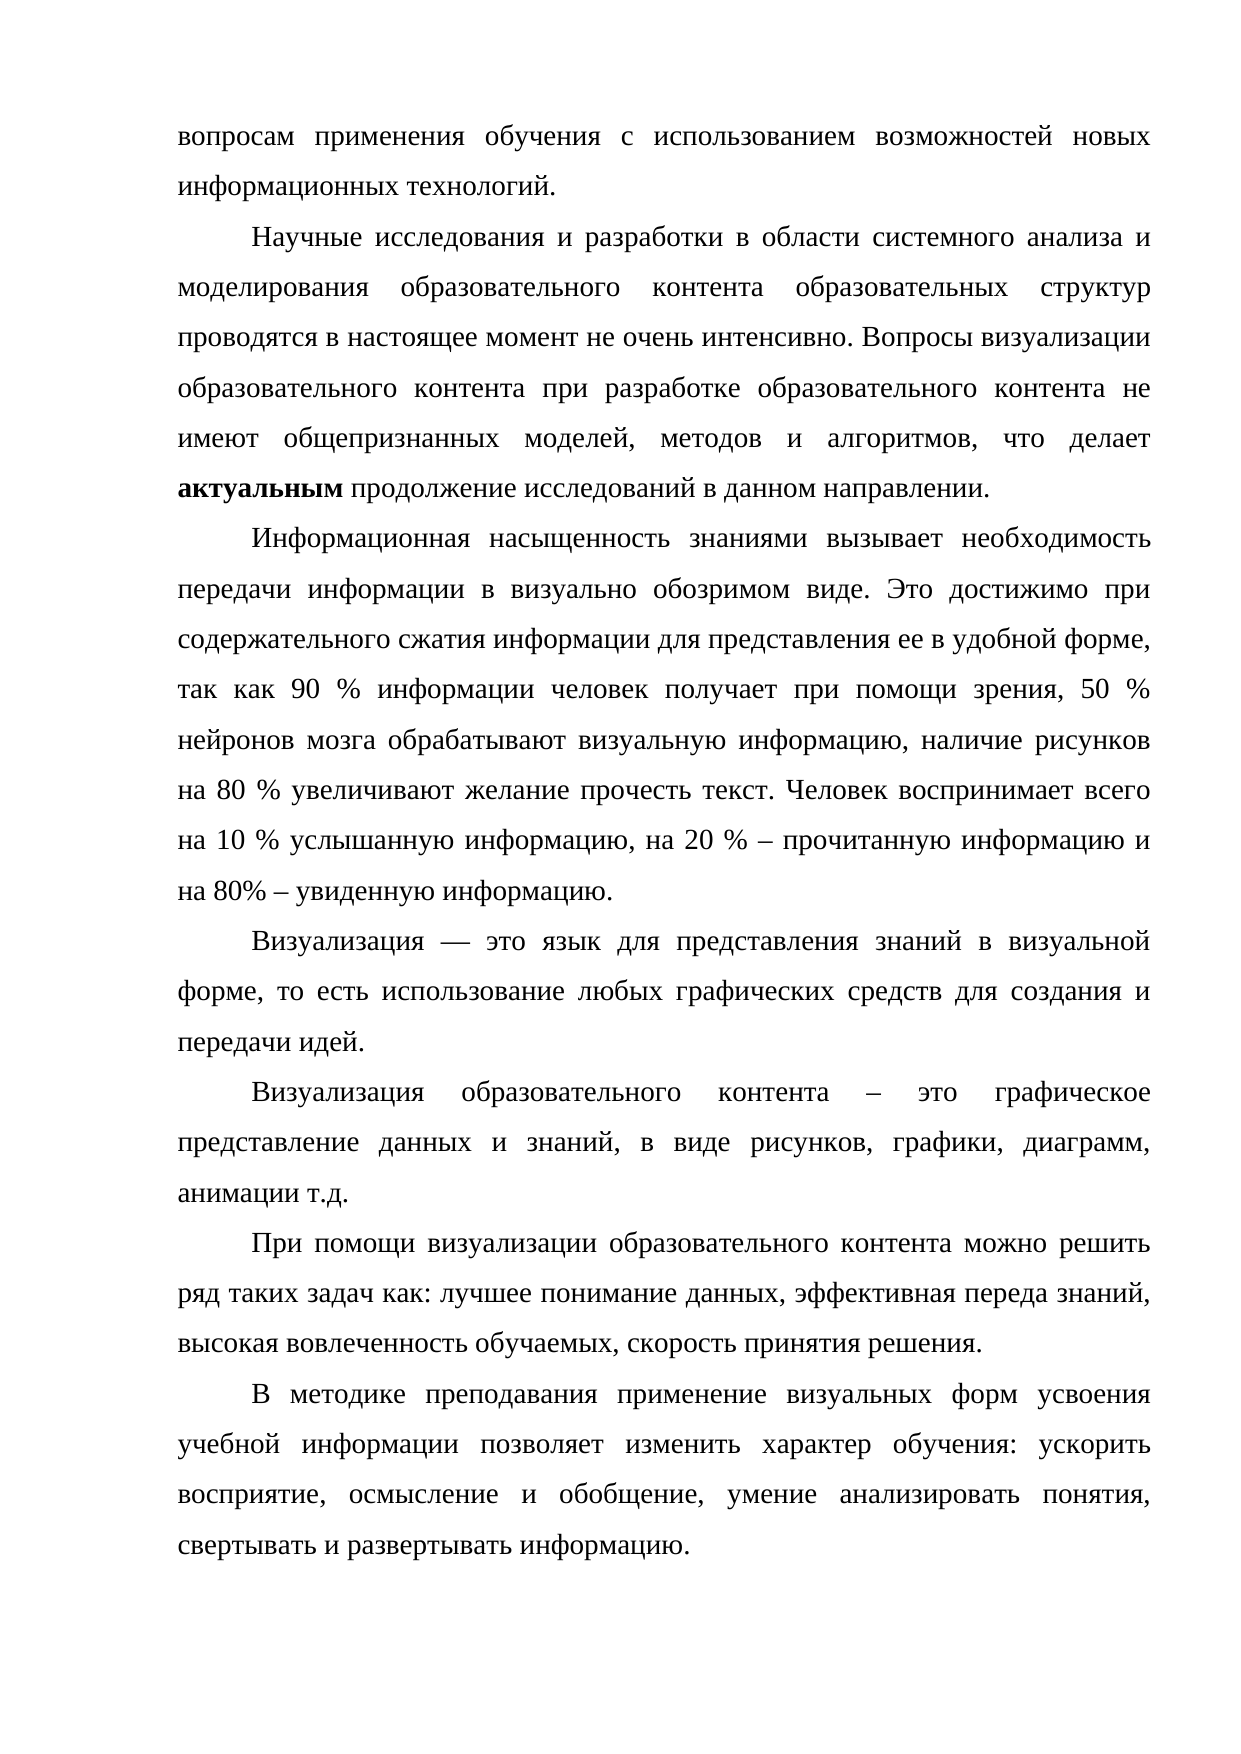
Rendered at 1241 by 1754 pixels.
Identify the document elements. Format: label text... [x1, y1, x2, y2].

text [177, 118, 1152, 202]
text Визуализация образовательного контента – это графическое представление данных и знаний, в виде рисунков, графики, диаграмм, анимации т.д. [177, 1074, 1152, 1208]
text В методике преподавания применение визуальных форм усвоения учебной информации позволяет изменить характер обучения: ускорить восприятие, осмысление и обобщение, умение анализировать понятия, свертывать и развертывать информацию. [177, 1376, 1152, 1560]
text Научные исследования и разработки в области системного анализа и моделирования образовательного контента образовательных структур проводятся в настоящее момент не очень интенсивно. Вопросы визуализации образовательного контента при разработке образовательного контента не имеют общепризнанных моделей, методов и алгоритмов, что делает актуальным продолжение исследований в данном направлении. [177, 219, 1152, 504]
text При помощи визуализации образовательного контента можно решить ряд таких задач как: лучшее понимание данных, эффективная переда знаний, высокая вовлеченность обучаемых, скорость принятия решения. [177, 1225, 1152, 1359]
text Визуализация — это язык для представления знаний в визуальной форме, то есть использование любых графических средств для создания и передачи идей. [177, 923, 1152, 1057]
text Информационная насыщенность знаниями вызывает необходимость передачи информации в визуально обозримом виде. Это достижимо при содержательного сжатия информации для представления ее в удобной форме, так как 90 % информации человек получает при помощи зрения, 50 % нейронов мозга обрабатывают визуальную информацию, наличие рисунков на 80 % увеличивают желание прочесть текст. Человек воспринимает всего на 10 % услышанную информацию, на 20 % – прочитанную информацию и на 80% – увиденную информацию. [177, 521, 1152, 906]
